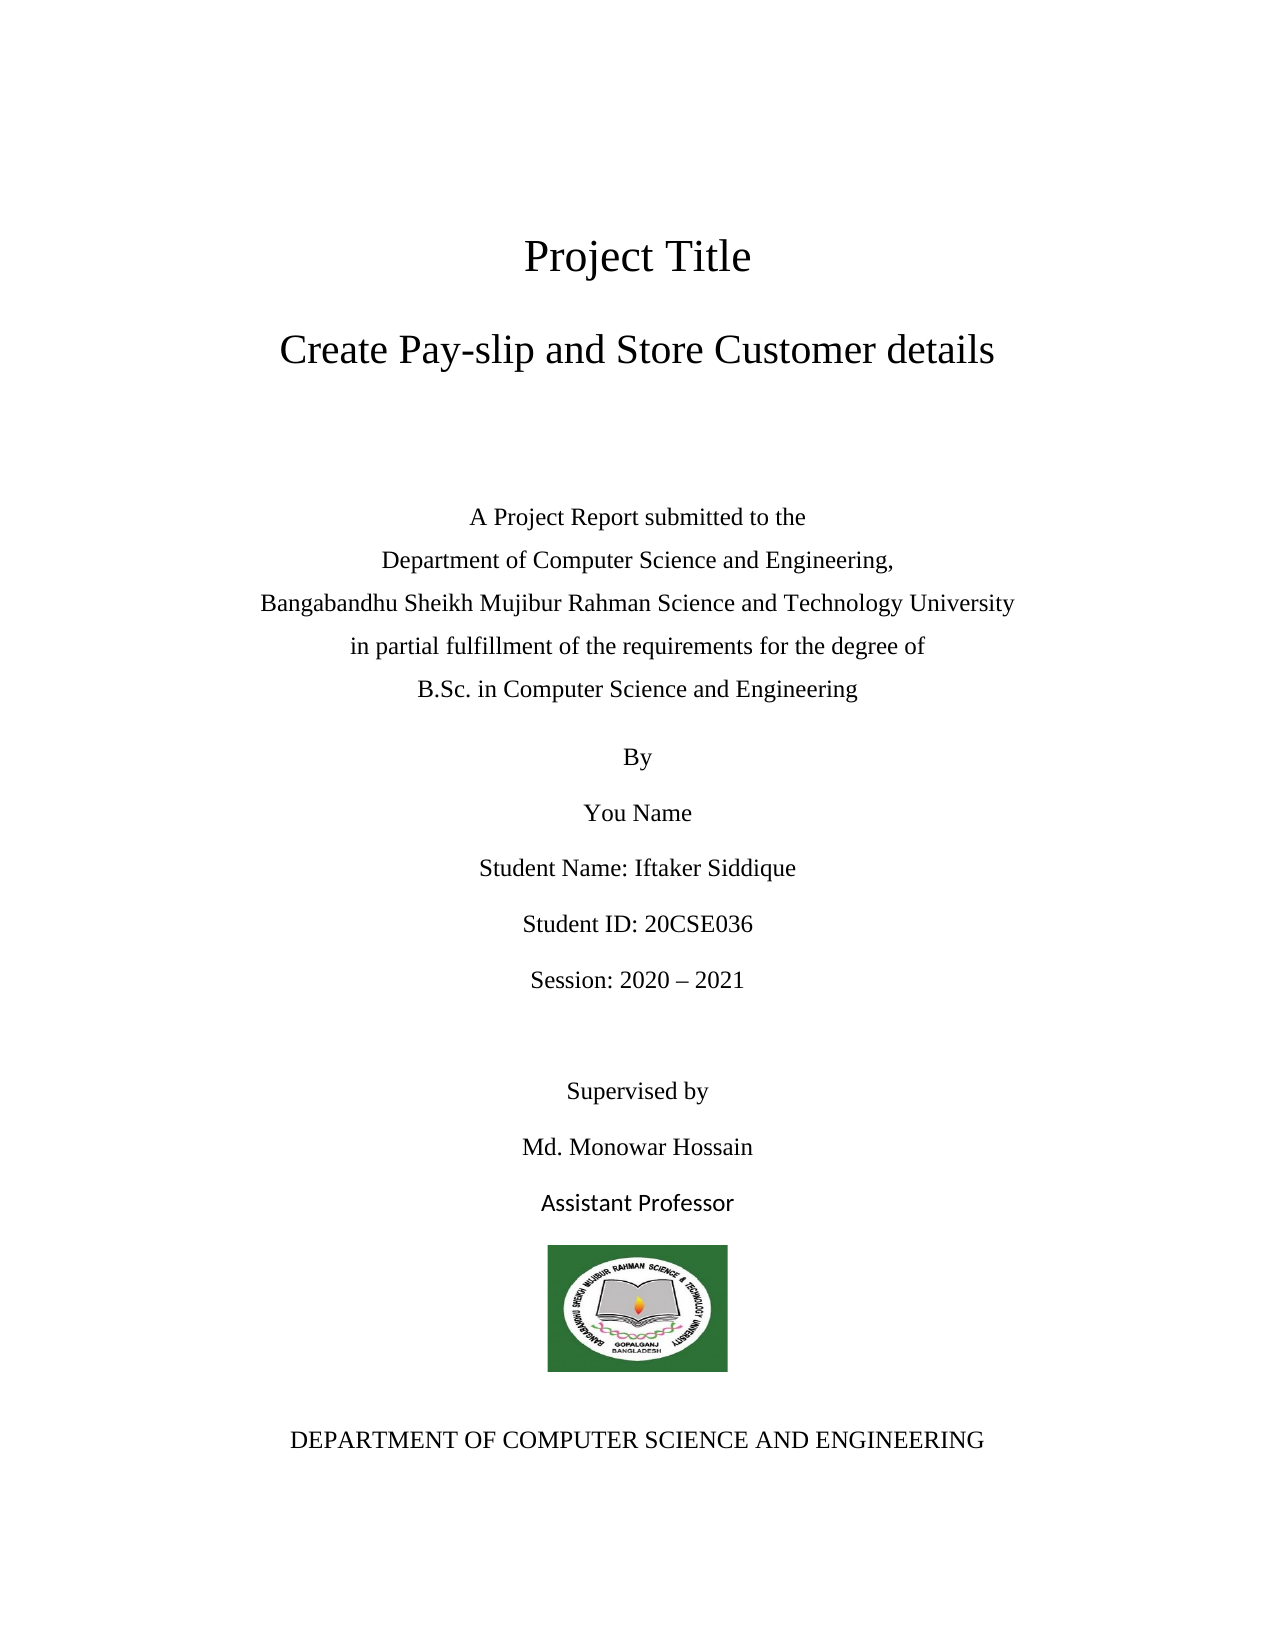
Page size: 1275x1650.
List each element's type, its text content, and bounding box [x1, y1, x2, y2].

text Student Name: Iftaker Siddique [150, 853, 1125, 882]
text Bangabandhu Sheikh Mujibur Rahman Science and Technology University [150, 588, 1125, 617]
text in partial fulfillment of the requirements for the degree of [150, 631, 1125, 660]
text Supervised by [150, 1076, 1125, 1105]
text Session: 2020 – 2021 [150, 965, 1125, 993]
text By [150, 742, 1125, 771]
text Create Pay-slip and Store Customer details [150, 324, 1125, 372]
text Project Title [150, 229, 1125, 281]
text DEPARTMENT OF COMPUTER SCIENCE AND ENGINEERING [150, 1425, 1125, 1454]
text Student ID: 20CSE036 [150, 909, 1125, 938]
text Assistant Professor [150, 1187, 1125, 1218]
text Md. Monowar Hossain [150, 1132, 1125, 1160]
picture [547, 1245, 728, 1372]
text You Name [150, 798, 1125, 827]
text B.Sc. in Computer Science and Engineering [150, 674, 1125, 703]
text Department of Computer Science and Engineering, [150, 545, 1125, 573]
text A Project Report submitted to the [150, 502, 1125, 530]
